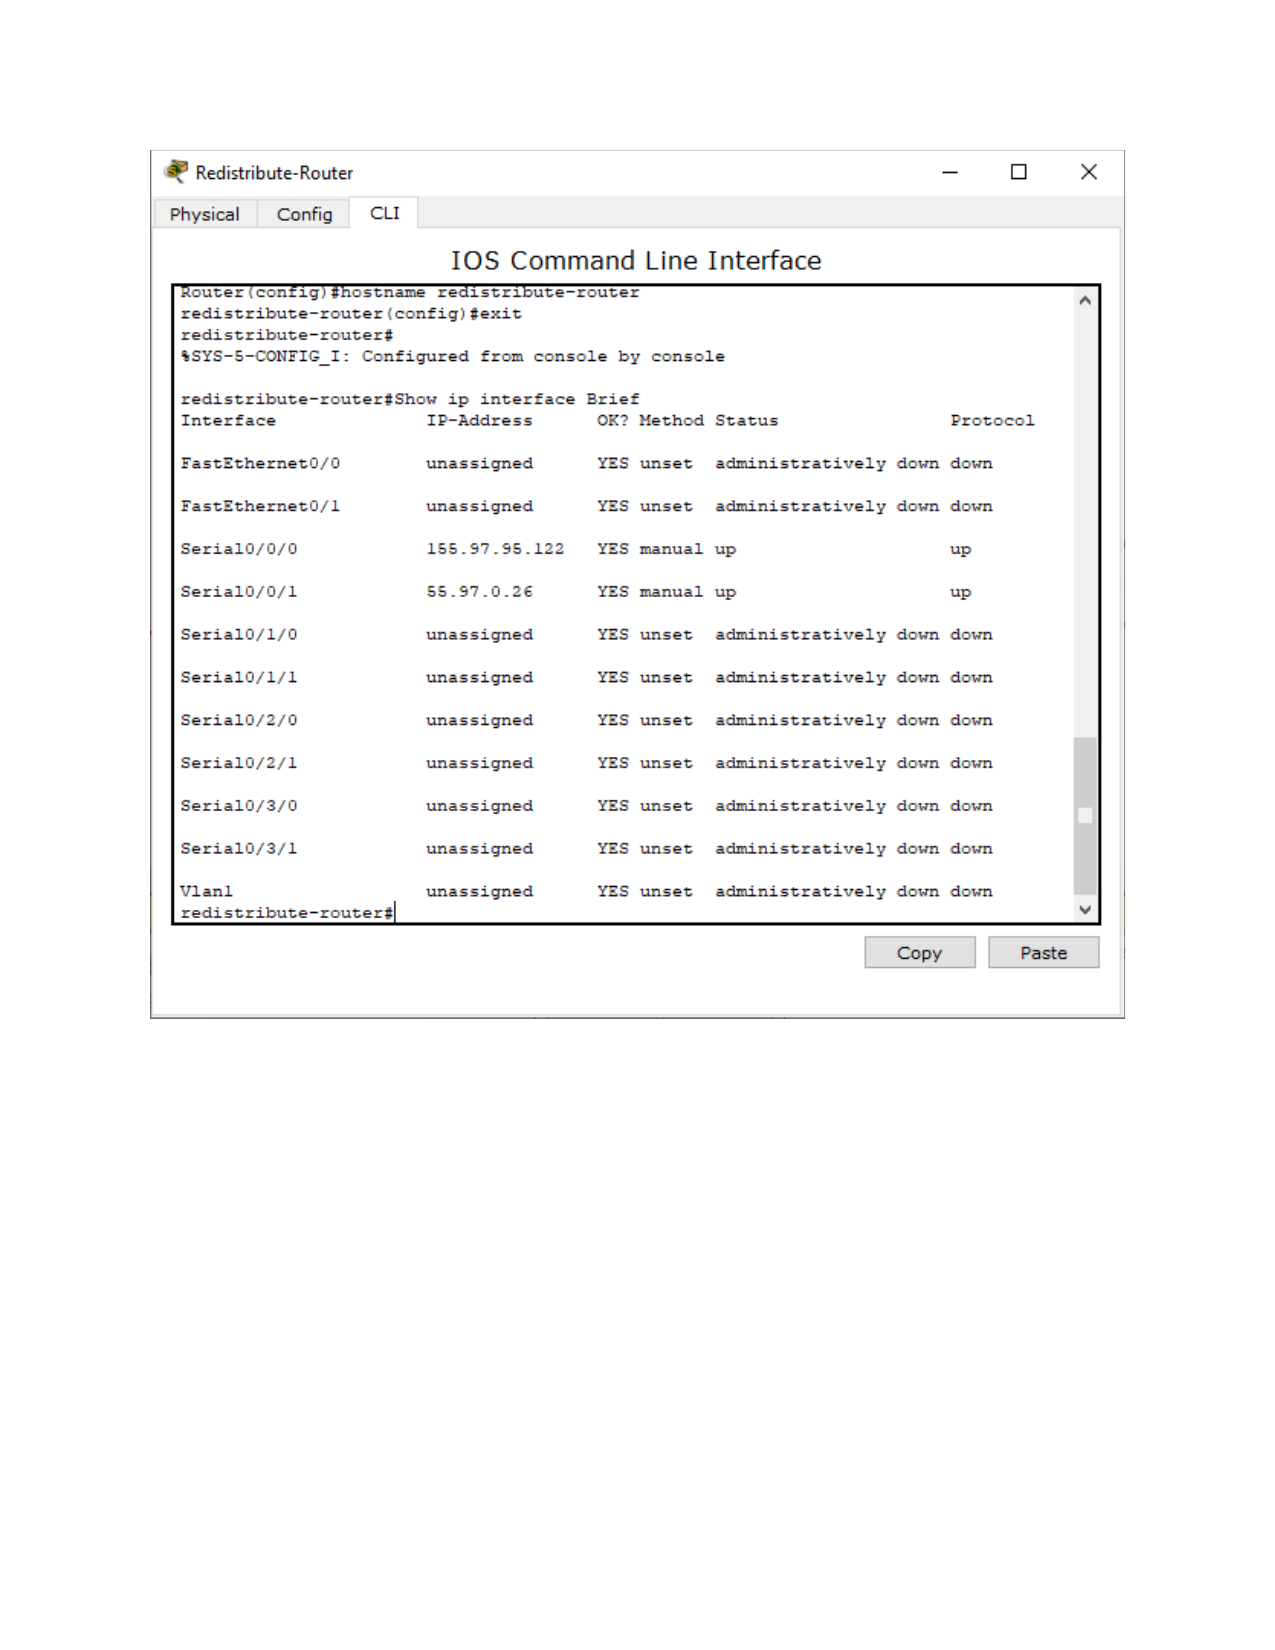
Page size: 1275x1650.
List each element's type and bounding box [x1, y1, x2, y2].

picture [150, 150, 1125, 1019]
